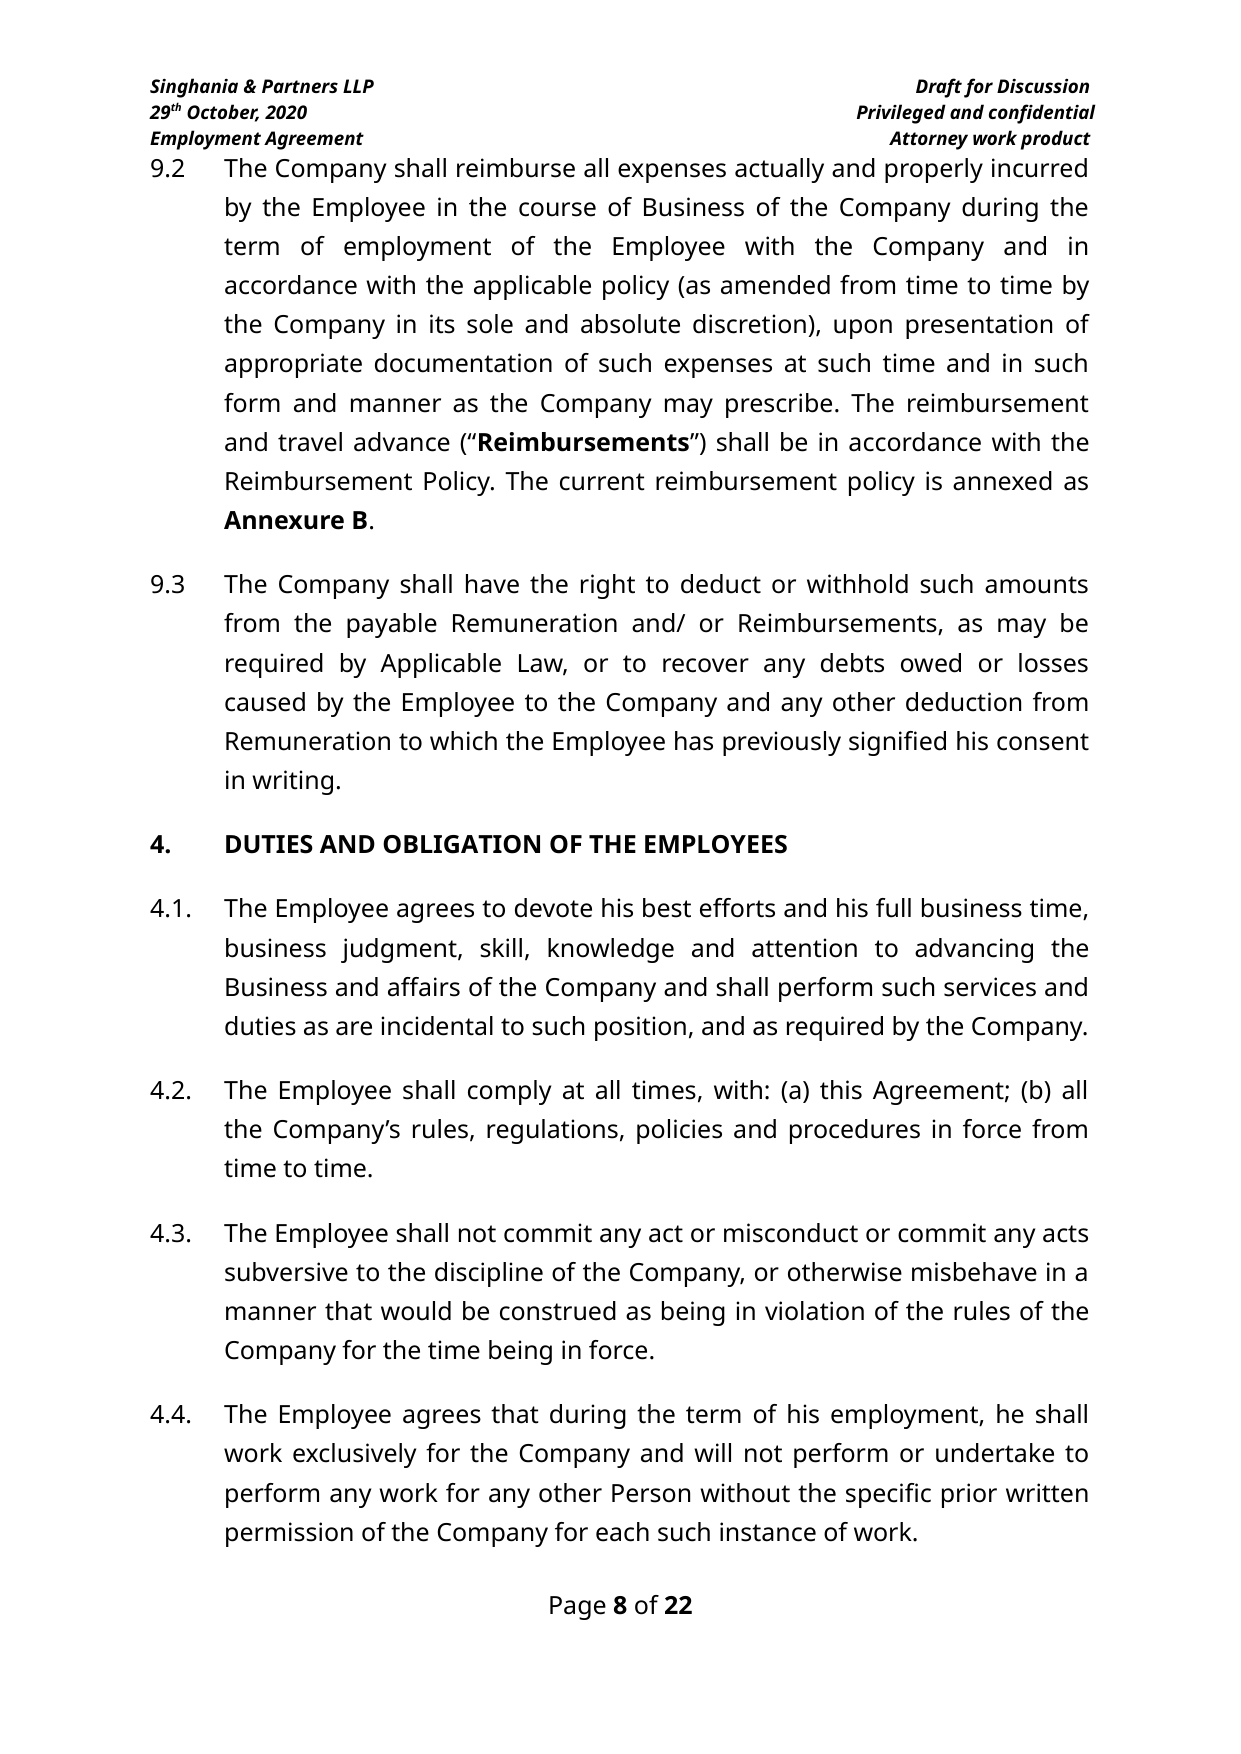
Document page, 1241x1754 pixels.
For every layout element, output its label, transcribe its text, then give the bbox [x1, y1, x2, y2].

list The Employee agrees that during the term of his employment, he shall work exclusively for the Company and will not perform or undertake to perform any work for any other Person without the specific prior written permission of the Company for each such instance of work. [150, 1397, 1090, 1548]
list The Employee shall comply at all times, with: (a) this Agreement; (b) all the Company’s rules, regulations, policies and procedures in force from time to time. [150, 1073, 1090, 1185]
list The Employee agrees to devote his best efforts and his full business time, business judgment, skill, knowledge and attention to advancing the Business and affairs of the Company and shall perform such services and duties as are incidental to such position, and as required by the Company. [150, 891, 1090, 1043]
list The Company shall reimburse all expenses actually and properly incurred by the Employee in the course of Business of the Company during the term of employment of the Employee with the Company and in accordance with the applicable policy (as amended from time to time by the Company in its sole and absolute discretion), upon presentation of appropriate documentation of such expenses at such time and in such form and manner as the Company may prescribe. The reimbursement and travel advance (“Reimbursements”) shall be in accordance with the Reimbursement Policy. The current reimbursement policy is annexed as Annexure B. [150, 150, 1090, 537]
list The Company shall have the right to deduct or withhold such amounts from the payable Remuneration and/ or Reimbursements, as may be required by Applicable Law, or to recover any debts owed or losses caused by the Employee to the Company and any other deduction from Remuneration to which the Employee has previously signified his consent in writing. [150, 567, 1090, 797]
list The Employee shall not commit any act or misconduct or commit any acts subversive to the discipline of the Company, or otherwise misbehave in a manner that would be construed as being in violation of the rules of the Company for the time being in force. [150, 1215, 1090, 1367]
subtitle DUTIES AND OBLIGATION OF THE EMPLOYEES [150, 827, 1090, 861]
